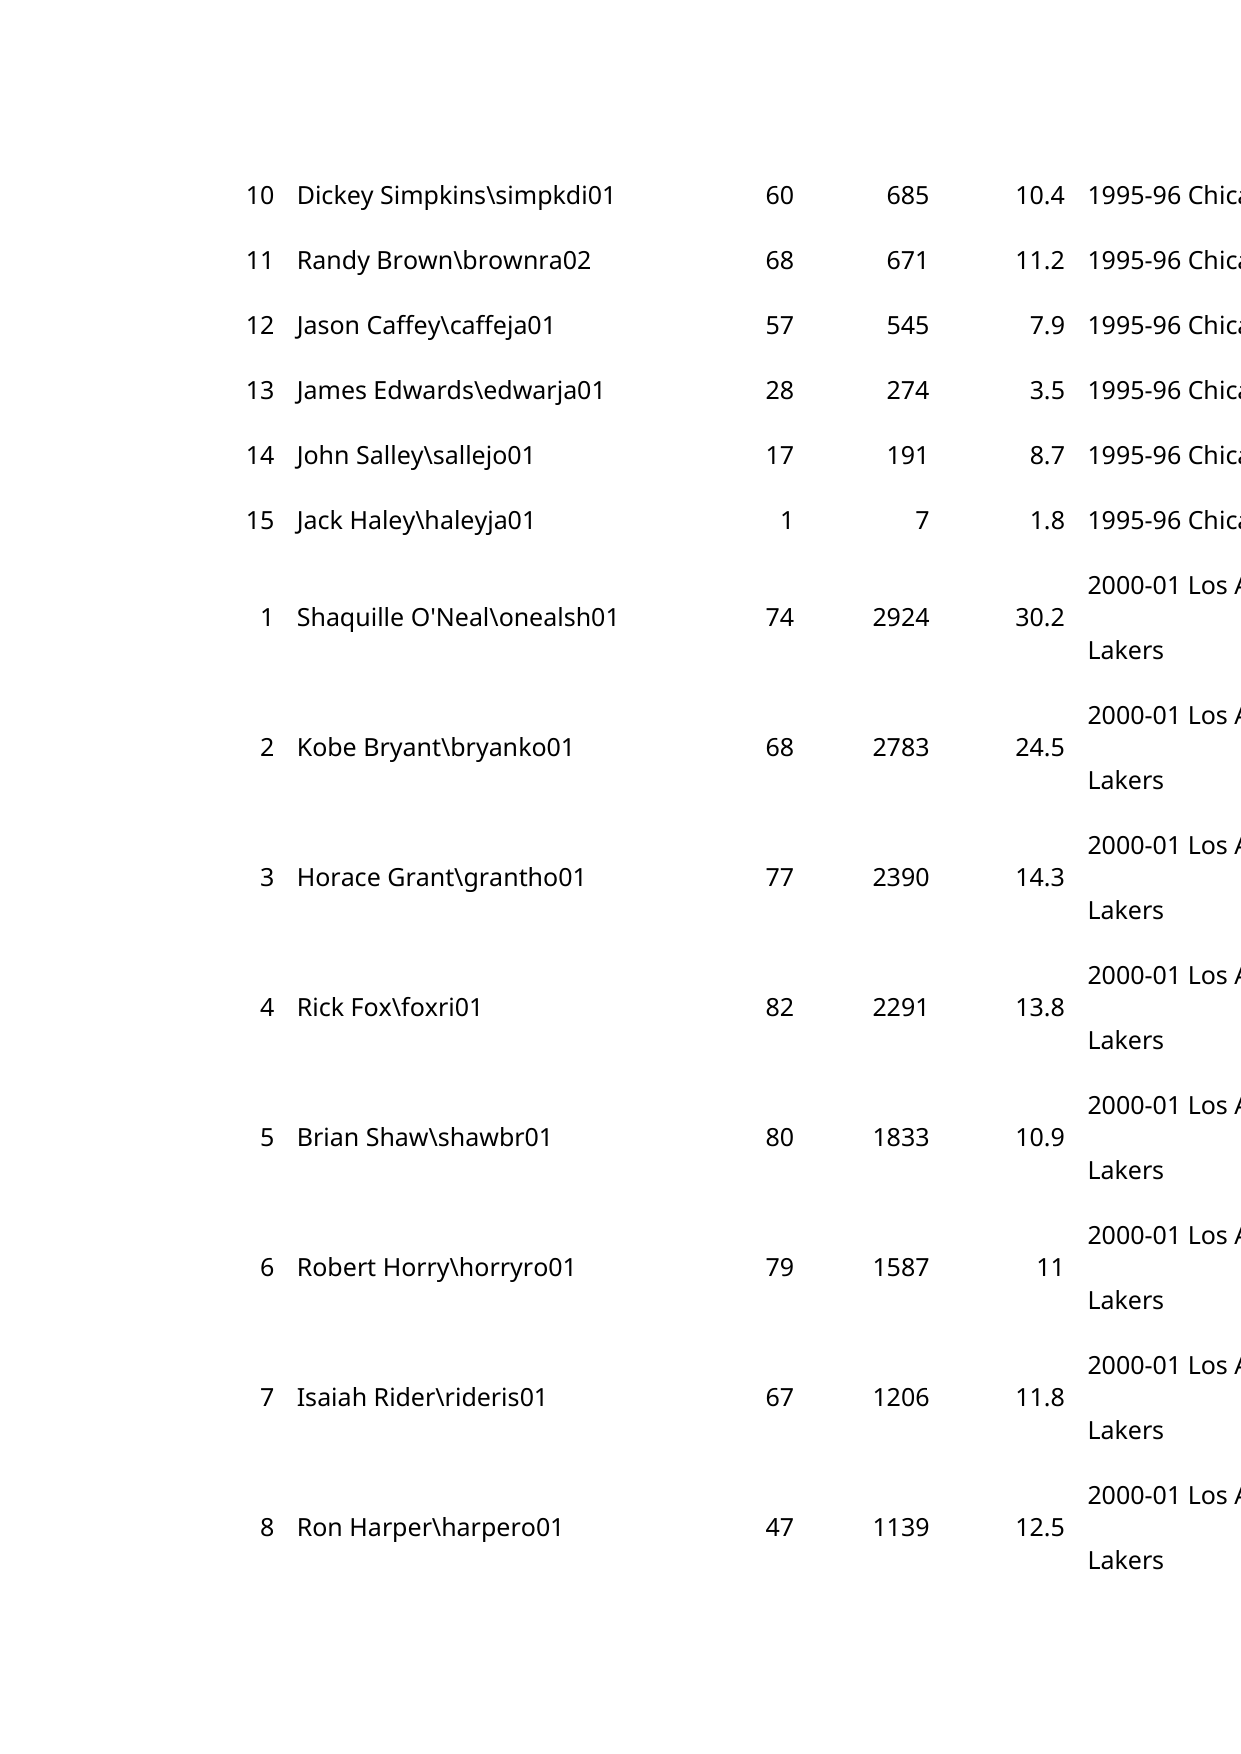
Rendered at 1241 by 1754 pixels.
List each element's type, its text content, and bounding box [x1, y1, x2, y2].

table_cell 80 [670, 1072, 805, 1202]
table_cell 2 [150, 682, 285, 812]
table_cell 11.8 [941, 1332, 1076, 1462]
table_cell 79 [670, 1202, 805, 1332]
table_cell 12 [150, 292, 285, 357]
table_cell 13.8 [941, 942, 1076, 1072]
table_cell 8.7 [941, 422, 1076, 487]
table_cell 1587 [805, 1202, 941, 1332]
table_cell 17 [670, 422, 805, 487]
table_cell Horace Grant\grantho01 [285, 812, 670, 942]
table_cell 1995-96 Chicago Bulls [1076, 227, 1240, 292]
table_cell Shaquille O'Neal\onealsh01 [285, 552, 670, 682]
table_cell 191 [805, 422, 941, 487]
table_cell 4 [150, 942, 285, 1072]
table_cell 3 [150, 812, 285, 942]
table_cell 77 [670, 812, 805, 942]
table_cell 274 [805, 357, 941, 422]
table_cell Ron Harper\harpero01 [285, 1462, 670, 1592]
table_cell 15 [150, 487, 285, 552]
table_cell 2000-01 Los Angeles Lakers [1076, 1072, 1240, 1202]
table_cell 14.3 [941, 812, 1076, 942]
table_cell Robert Horry\horryro01 [285, 1202, 670, 1332]
table_cell 2000-01 Los Angeles Lakers [1076, 1202, 1240, 1332]
table_cell Dickey Simpkins\simpkdi01 [285, 162, 670, 227]
table_cell 30.2 [941, 552, 1076, 682]
table_cell 10.4 [941, 162, 1076, 227]
table_cell 11.2 [941, 227, 1076, 292]
table_cell Jason Caffey\caffeja01 [285, 292, 670, 357]
table_cell 1995-96 Chicago Bulls [1076, 292, 1240, 357]
table_cell 68 [670, 682, 805, 812]
table_cell 6 [150, 1202, 285, 1332]
table_cell 1139 [805, 1462, 941, 1592]
table_cell James Edwards\edwarja01 [285, 357, 670, 422]
table_cell 67 [670, 1332, 805, 1462]
table_cell Rick Fox\foxri01 [285, 942, 670, 1072]
table_cell 47 [670, 1462, 805, 1592]
table_cell 11 [941, 1202, 1076, 1332]
table_cell 2924 [805, 552, 941, 682]
table_cell 671 [805, 227, 941, 292]
table_cell 1995-96 Chicago Bulls [1076, 487, 1240, 552]
table_cell 7 [805, 487, 941, 552]
table_cell 1.8 [941, 487, 1076, 552]
table_cell 82 [670, 942, 805, 1072]
table_cell 1995-96 Chicago Bulls [1076, 422, 1240, 487]
table_cell 1 [150, 552, 285, 682]
table_cell 8 [150, 1462, 285, 1592]
table_cell 2000-01 Los Angeles Lakers [1076, 942, 1240, 1072]
table_cell 2000-01 Los Angeles Lakers [1076, 552, 1240, 682]
table_cell 2000-01 Los Angeles Lakers [1076, 812, 1240, 942]
table_cell 11 [150, 227, 285, 292]
table_cell 2000-01 Los Angeles Lakers [1076, 682, 1240, 812]
table_cell 1206 [805, 1332, 941, 1462]
table_cell 2000-01 Los Angeles Lakers [1076, 1332, 1240, 1462]
table_cell 60 [670, 162, 805, 227]
table_cell 14 [150, 422, 285, 487]
table_cell Kobe Bryant\bryanko01 [285, 682, 670, 812]
table_cell 2390 [805, 812, 941, 942]
table_cell 28 [670, 357, 805, 422]
table_cell John Salley\sallejo01 [285, 422, 670, 487]
table_cell 68 [670, 227, 805, 292]
table_cell 1995-96 Chicago Bulls [1076, 357, 1240, 422]
table_cell 7.9 [941, 292, 1076, 357]
table_cell 24.5 [941, 682, 1076, 812]
table_cell 13 [150, 357, 285, 422]
table_cell Randy Brown\brownra02 [285, 227, 670, 292]
table_cell 1833 [805, 1072, 941, 1202]
table_cell 545 [805, 292, 941, 357]
table_cell 685 [805, 162, 941, 227]
table_cell 2783 [805, 682, 941, 812]
table_cell 10.9 [941, 1072, 1076, 1202]
table_cell 74 [670, 552, 805, 682]
table_cell 2291 [805, 942, 941, 1072]
table_cell Isaiah Rider\rideris01 [285, 1332, 670, 1462]
table_cell 5 [150, 1072, 285, 1202]
table_cell 12.5 [941, 1462, 1076, 1592]
table_cell 1 [670, 487, 805, 552]
table_cell 10 [150, 162, 285, 227]
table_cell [1076, 162, 1240, 227]
table_cell 7 [150, 1332, 285, 1462]
table_cell Jack Haley\haleyja01 [285, 487, 670, 552]
table_cell 57 [670, 292, 805, 357]
table_cell Brian Shaw\shawbr01 [285, 1072, 670, 1202]
table_cell 3.5 [941, 357, 1076, 422]
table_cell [1076, 1462, 1240, 1592]
